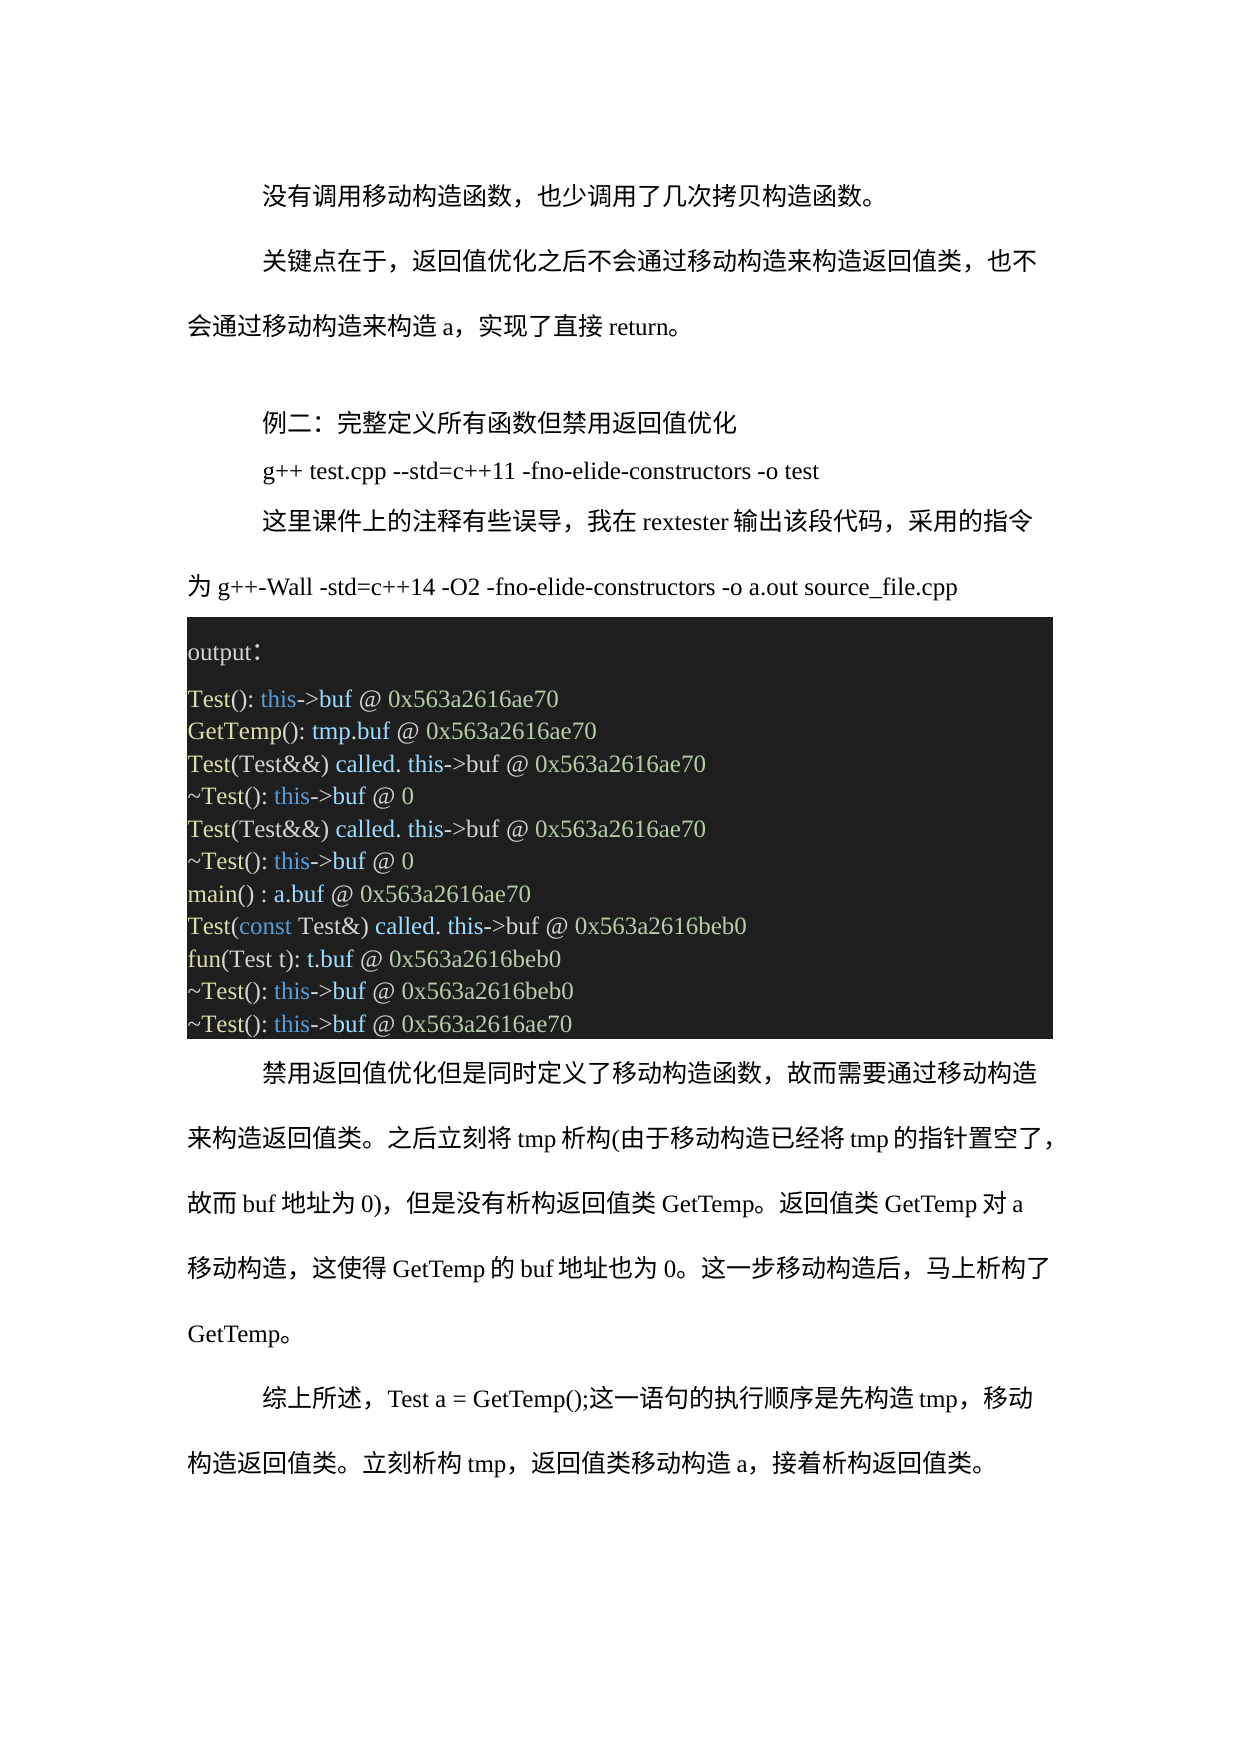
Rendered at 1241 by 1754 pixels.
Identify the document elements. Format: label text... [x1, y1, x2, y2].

text Test(): this->buf @ 0x563a2616ae70 [187, 682, 1053, 714]
text Test(Test&&) called. this->buf @ 0x563a2616ae70 [187, 812, 1053, 844]
text Test(const Test&) called. this->buf @ 0x563a2616beb0 [187, 909, 1053, 942]
text 例二：完整定义所有函数但禁用返回值优化 [187, 389, 1053, 454]
text 这里课件上的注释有些误导，我在rextester输出该段代码，采用的指令为g++-Wall -std=c++14 -O2 -fno-elide-constructors -o a.out source_file.cpp [187, 487, 1053, 617]
text ~Test(): this->buf @ 0 [187, 844, 1053, 877]
text 禁用返回值优化但是同时定义了移动构造函数，故而需要通过移动构造来构造返回值类。之后立刻将tmp析构(由于移动构造已经将tmp的指针置空了，故而buf地址为0)，但是没有析构返回值类GetTemp。返回值类GetTemp对a移动构造，这使得GetTemp的buf地址也为0。这一步移动构造后，马上析构了GetTemp。 [187, 1039, 1053, 1364]
text GetTemp(): tmp.buf @ 0x563a2616ae70 [187, 714, 1053, 747]
text ~Test(): this->buf @ 0x563a2616beb0 [187, 974, 1053, 1007]
text g++ test.cpp --std=c++11 -fno-elide-constructors -o test [187, 454, 1053, 487]
text 没有调用移动构造函数，也少调用了几次拷贝构造函数。 [187, 162, 1053, 227]
text main() : a.buf @ 0x563a2616ae70 [187, 877, 1053, 909]
text ~Test(): this->buf @ 0x563a2616ae70 [187, 1007, 1053, 1039]
text 综上所述，Test a = GetTemp();这一语句的执行顺序是先构造tmp，移动构造返回值类。立刻析构tmp，返回值类移动构造a，接着析构返回值类。 [187, 1364, 1053, 1494]
text output： [187, 617, 1053, 682]
text fun(Test t): t.buf @ 0x563a2616beb0 [187, 942, 1053, 974]
text Test(Test&&) called. this->buf @ 0x563a2616ae70 [187, 747, 1053, 779]
text ~Test(): this->buf @ 0 [187, 779, 1053, 812]
text 关键点在于，返回值优化之后不会通过移动构造来构造返回值类，也不会通过移动构造来构造a，实现了直接return。 [187, 227, 1053, 357]
